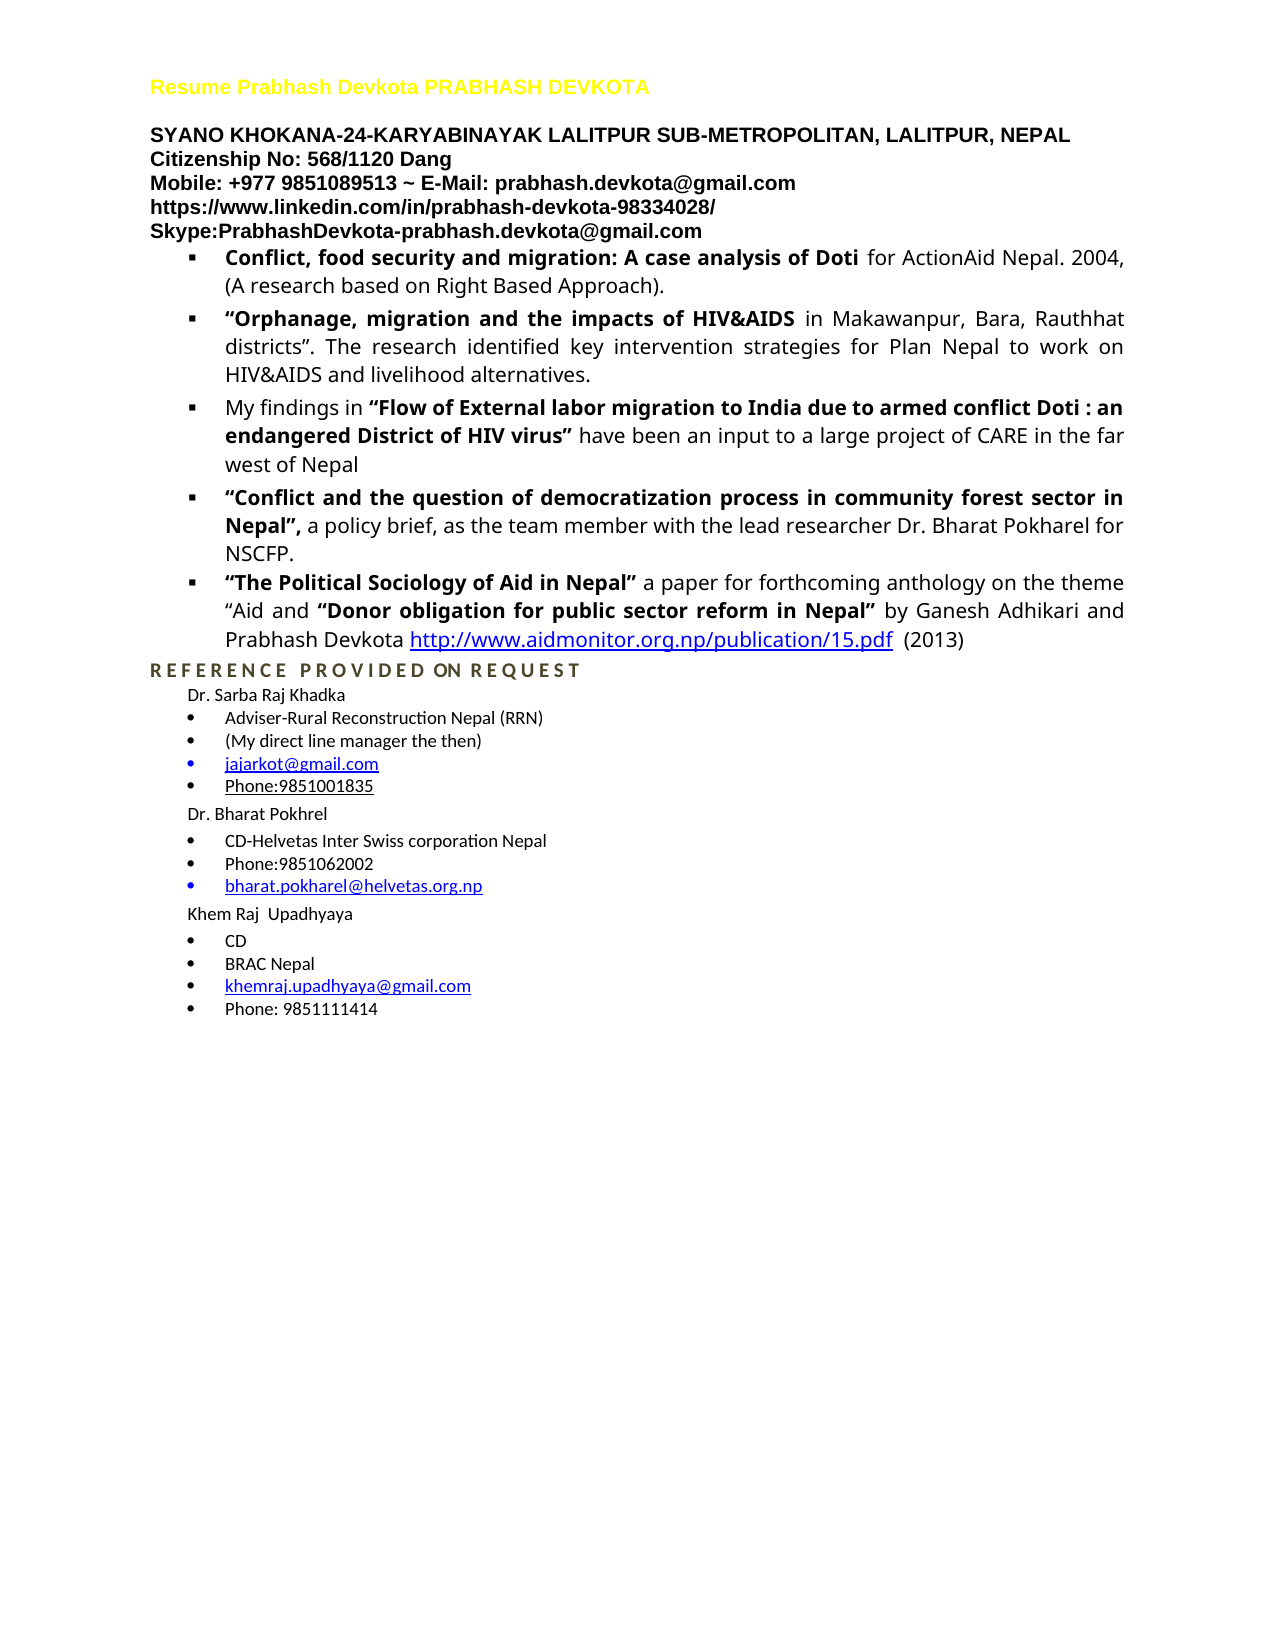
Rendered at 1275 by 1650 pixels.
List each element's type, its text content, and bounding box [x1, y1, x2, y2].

list BRAC Nepal [187, 952, 1125, 974]
list “Orphanage, migration and the impacts of HIV&AIDS in Makawanpur, Bara, Rauthhat districts”. The research identified key intervention strategies for Plan Nepal to work on HIV&AIDS and livelihood alternatives. [187, 304, 1125, 389]
list My findings in “Flow of External labor migration to India due to armed conflict Doti : an endangered District of HIV virus” have been an input to a large project of CARE in the far west of Nepal [187, 393, 1125, 478]
text R E F E R E N C E P R O V I D E D ON R E Q U E S T [150, 657, 1125, 683]
list Conflict, food security and migration: A case analysis of Doti for ActionAid Nepal. 2004, (A research based on Right Based Approach). [187, 243, 1125, 299]
list “The Political Sociology of Aid in Nepal” a paper for forthcoming anthology on the theme “Aid and “Donor obligation for public sector reform in Nepal” by Ganesh Adhikari and Prabhash Devkota http://www.aidmonitor.org.np/publication/15.pdf (2013) [187, 568, 1125, 653]
list CD [187, 929, 1125, 952]
list jajarkot@gmail.com [187, 752, 1125, 774]
list Phone: 9851111414 [187, 997, 1125, 1020]
text Dr. Sarba Raj Khadka [187, 683, 1125, 706]
list Phone:9851001835 [187, 774, 1125, 797]
text Dr. Bharat Pokhrel [187, 802, 1125, 824]
list Phone:9851062002 [187, 852, 1125, 874]
list CD-Helvetas Inter Swiss corporation Nepal [187, 829, 1125, 852]
list “Conflict and the question of democratization process in community forest sector in Nepal”, a policy brief, as the team member with the lead researcher Dr. Bharat Pokharel for NSCFP. [187, 483, 1125, 568]
text Khem Raj Upadhyaya [187, 902, 1125, 924]
list bharat.pokharel@helvetas.org.np [187, 874, 1125, 897]
list (My direct line manager the then) [187, 729, 1125, 752]
list khemraj.upadhyaya@gmail.com [187, 974, 1125, 997]
list Adviser-Rural Reconstruction Nepal (RRN) [187, 706, 1125, 729]
